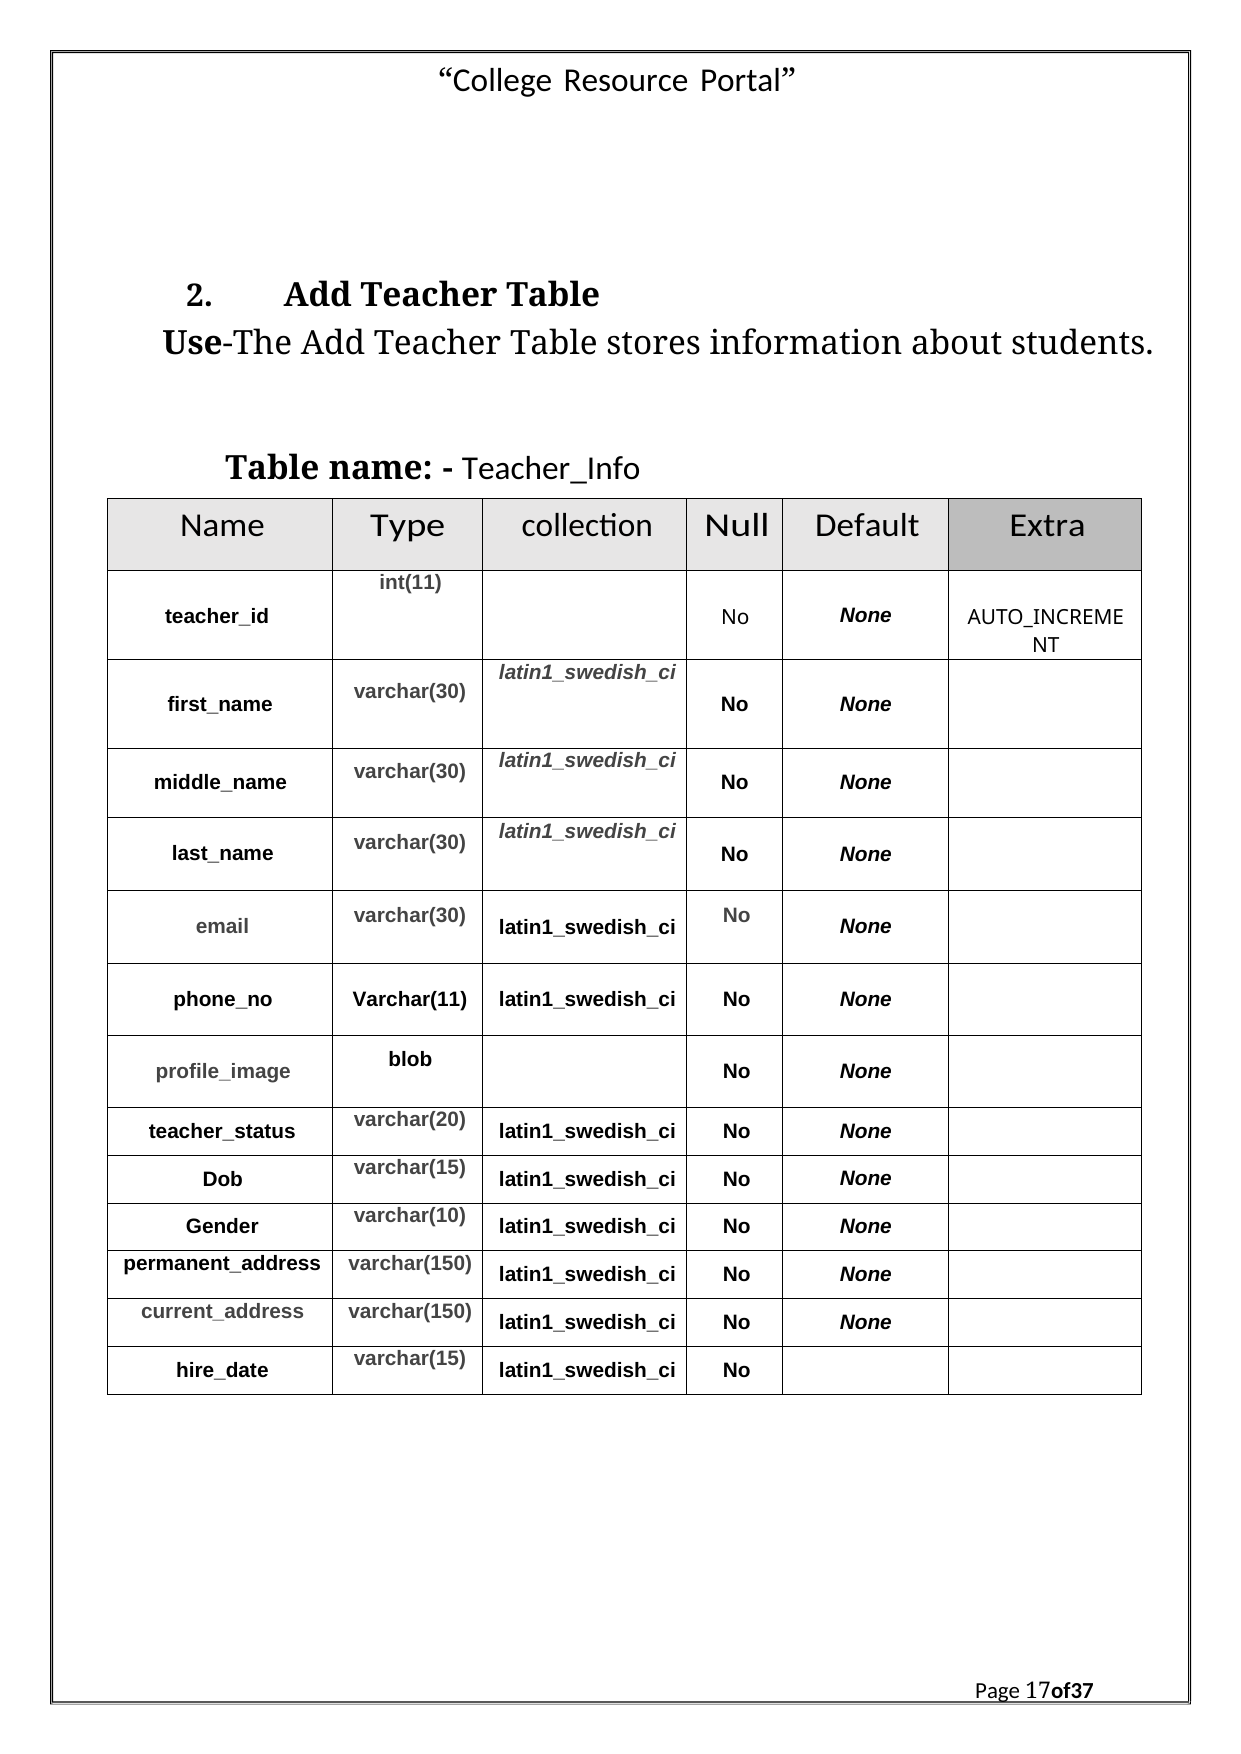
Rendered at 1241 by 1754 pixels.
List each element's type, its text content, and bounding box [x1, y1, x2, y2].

table_cell No [687, 749, 782, 817]
table_cell [949, 1204, 1141, 1250]
table_cell phone_no [108, 964, 332, 1035]
table_cell No [687, 1251, 782, 1298]
table_cell None [783, 749, 948, 817]
table_cell [949, 964, 1141, 1035]
table_cell [949, 1156, 1141, 1202]
table_cell [949, 1108, 1141, 1154]
table_cell No [687, 1036, 782, 1107]
table_cell None [783, 571, 948, 659]
table_header Extra [949, 499, 1141, 570]
table_cell last_name [108, 818, 332, 890]
table_cell hire_date [108, 1347, 332, 1393]
table_cell varchar(30) [333, 749, 482, 817]
table_cell [949, 1347, 1141, 1393]
table_cell int(11) [333, 571, 482, 659]
table_cell current_address [108, 1299, 332, 1346]
table_cell varchar(15) [333, 1347, 482, 1393]
table_cell middle_name [108, 749, 332, 817]
table_cell AUTO_INCREMENT [949, 571, 1141, 659]
table_cell varchar(15) [333, 1156, 482, 1202]
table_cell [949, 749, 1141, 817]
table_cell latin1_swedish_ci [483, 964, 686, 1035]
table_cell [949, 1299, 1141, 1346]
text Table name: - Teacher_Info [225, 444, 1167, 489]
table_cell varchar(150) [333, 1251, 482, 1298]
table_cell varchar(30) [333, 891, 482, 963]
table_cell varchar(10) [333, 1204, 482, 1250]
table_cell Dob [108, 1156, 332, 1202]
table_cell email [108, 891, 332, 963]
table_cell None [783, 1156, 948, 1202]
table_cell blob [333, 1036, 482, 1107]
table_cell None [783, 964, 948, 1035]
table_cell Gender [108, 1204, 332, 1250]
table_cell latin1_swedish_ci [483, 1251, 686, 1298]
table_cell latin1_swedish_ci [483, 1347, 686, 1393]
table_cell [483, 1036, 686, 1107]
table_cell [783, 1347, 948, 1393]
table_cell No [687, 818, 782, 890]
table_cell latin1_swedish_ci [483, 749, 686, 817]
table_cell No [687, 1347, 782, 1393]
table_cell None [783, 1108, 948, 1154]
text Use-The Add Teacher Table stores information about students. [162, 319, 1167, 364]
table_cell [949, 660, 1141, 748]
table_cell varchar(150) [333, 1299, 482, 1346]
table_header Null [687, 499, 782, 570]
table_cell Varchar(11) [333, 964, 482, 1035]
table_cell None [783, 1036, 948, 1107]
table_cell None [783, 818, 948, 890]
table_cell latin1_swedish_ci [483, 1299, 686, 1346]
table_cell latin1_swedish_ci [483, 660, 686, 748]
table_header collection [483, 499, 686, 570]
table_cell No [687, 1156, 782, 1202]
table_cell latin1_swedish_ci [483, 1156, 686, 1202]
table_cell None [783, 660, 948, 748]
table_cell teacher_status [108, 1108, 332, 1154]
table_cell No [687, 1108, 782, 1154]
table_cell No [687, 891, 782, 963]
table_cell profile_image [108, 1036, 332, 1107]
table_cell None [783, 1251, 948, 1298]
table_cell [949, 1036, 1141, 1107]
table_cell No [687, 964, 782, 1035]
table_cell None [783, 891, 948, 963]
table_cell teacher_id [108, 571, 332, 659]
table_cell latin1_swedish_ci [483, 1204, 686, 1250]
table_header Name [108, 499, 332, 570]
table_header Default [783, 499, 948, 570]
table_cell No [687, 1204, 782, 1250]
table_cell first_name [108, 660, 332, 748]
table_cell No [687, 1299, 782, 1346]
table_cell varchar(30) [333, 660, 482, 748]
table_cell [949, 1251, 1141, 1298]
table_cell None [783, 1204, 948, 1250]
table_cell No [687, 571, 782, 659]
table_cell No [687, 660, 782, 748]
table_cell latin1_swedish_ci [483, 891, 686, 963]
table_cell None [783, 1299, 948, 1346]
table_cell latin1_swedish_ci [483, 1108, 686, 1154]
subtitle Add Teacher Table [186, 271, 1167, 315]
table_cell [949, 818, 1141, 890]
table_cell permanent_address [108, 1251, 332, 1298]
table_cell [949, 891, 1141, 963]
table_cell varchar(30) [333, 818, 482, 890]
table_cell [483, 571, 686, 659]
table_cell varchar(20) [333, 1108, 482, 1154]
table_cell latin1_swedish_ci [483, 818, 686, 890]
table_header Type [333, 499, 482, 570]
